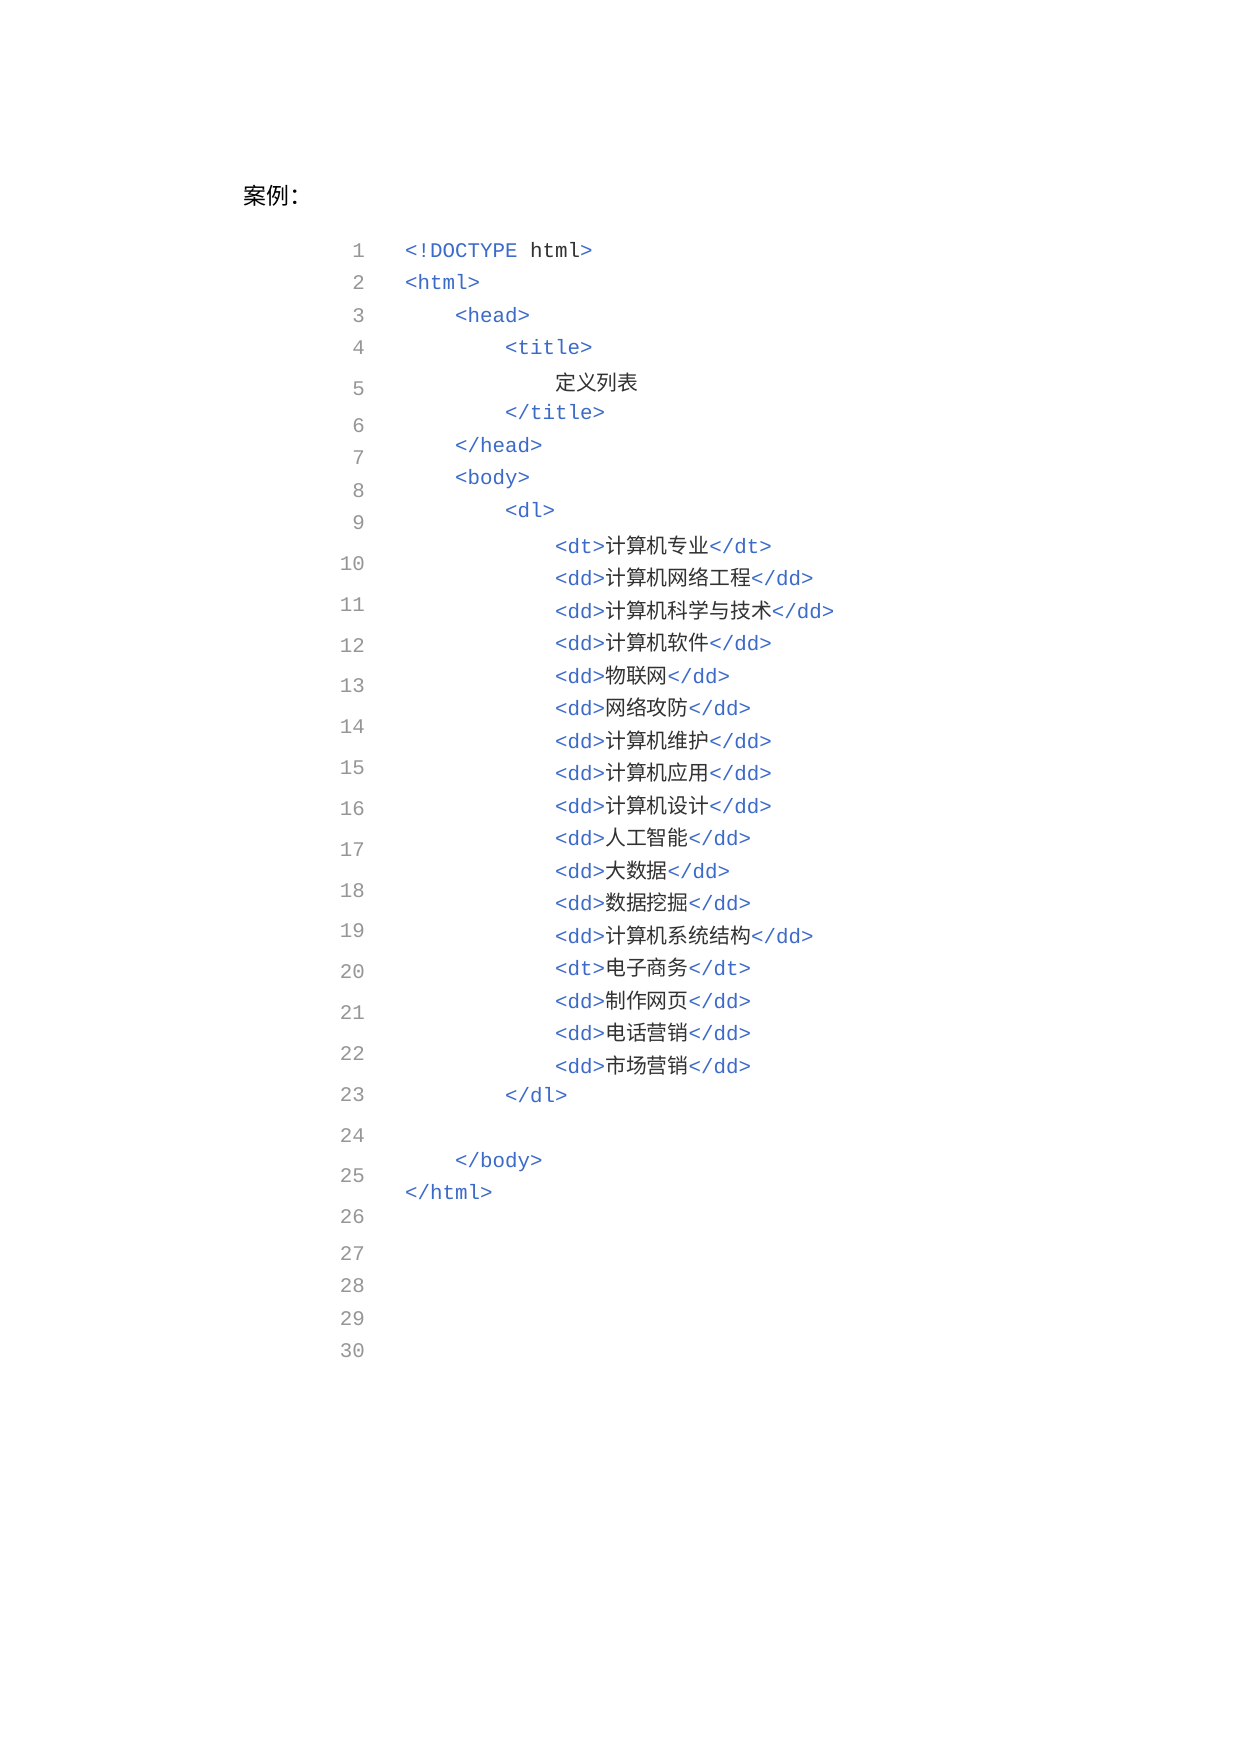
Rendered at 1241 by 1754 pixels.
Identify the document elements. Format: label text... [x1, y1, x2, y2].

table_header <!DOCTYPE html> <html> <head> <title> 定义列表 </title> </head> <body> <dl> <dt>计算机专业</dt> <dd>计算机网络工程</dd> <dd>计算机科学与技术</dd> <dd>计算机软件</dd> <dd>物联网</dd> <dd>网络攻防</dd> <dd>计算机维护</dd> <dd>计算机应用</dd> <dd>计算机设计</dd> <dd>人工智能</dd> <dd>大数据</dd> <dd>数据挖掘</dd> <dd>计算机系统结构</dd> <dt>电子商务</dt> <dd>制作网页</dd> <dd>电话营销</dd> <dd>市场营销</dd> </dl> </body> </html> [397, 227, 848, 1377]
table_header 1 2 3 4 5 6 7 8 9 10 11 12 13 14 15 16 17 18 19 20 21 22 23 24 25 26 27 28 29 30 [294, 227, 397, 1377]
text 案例： [244, 162, 1053, 227]
